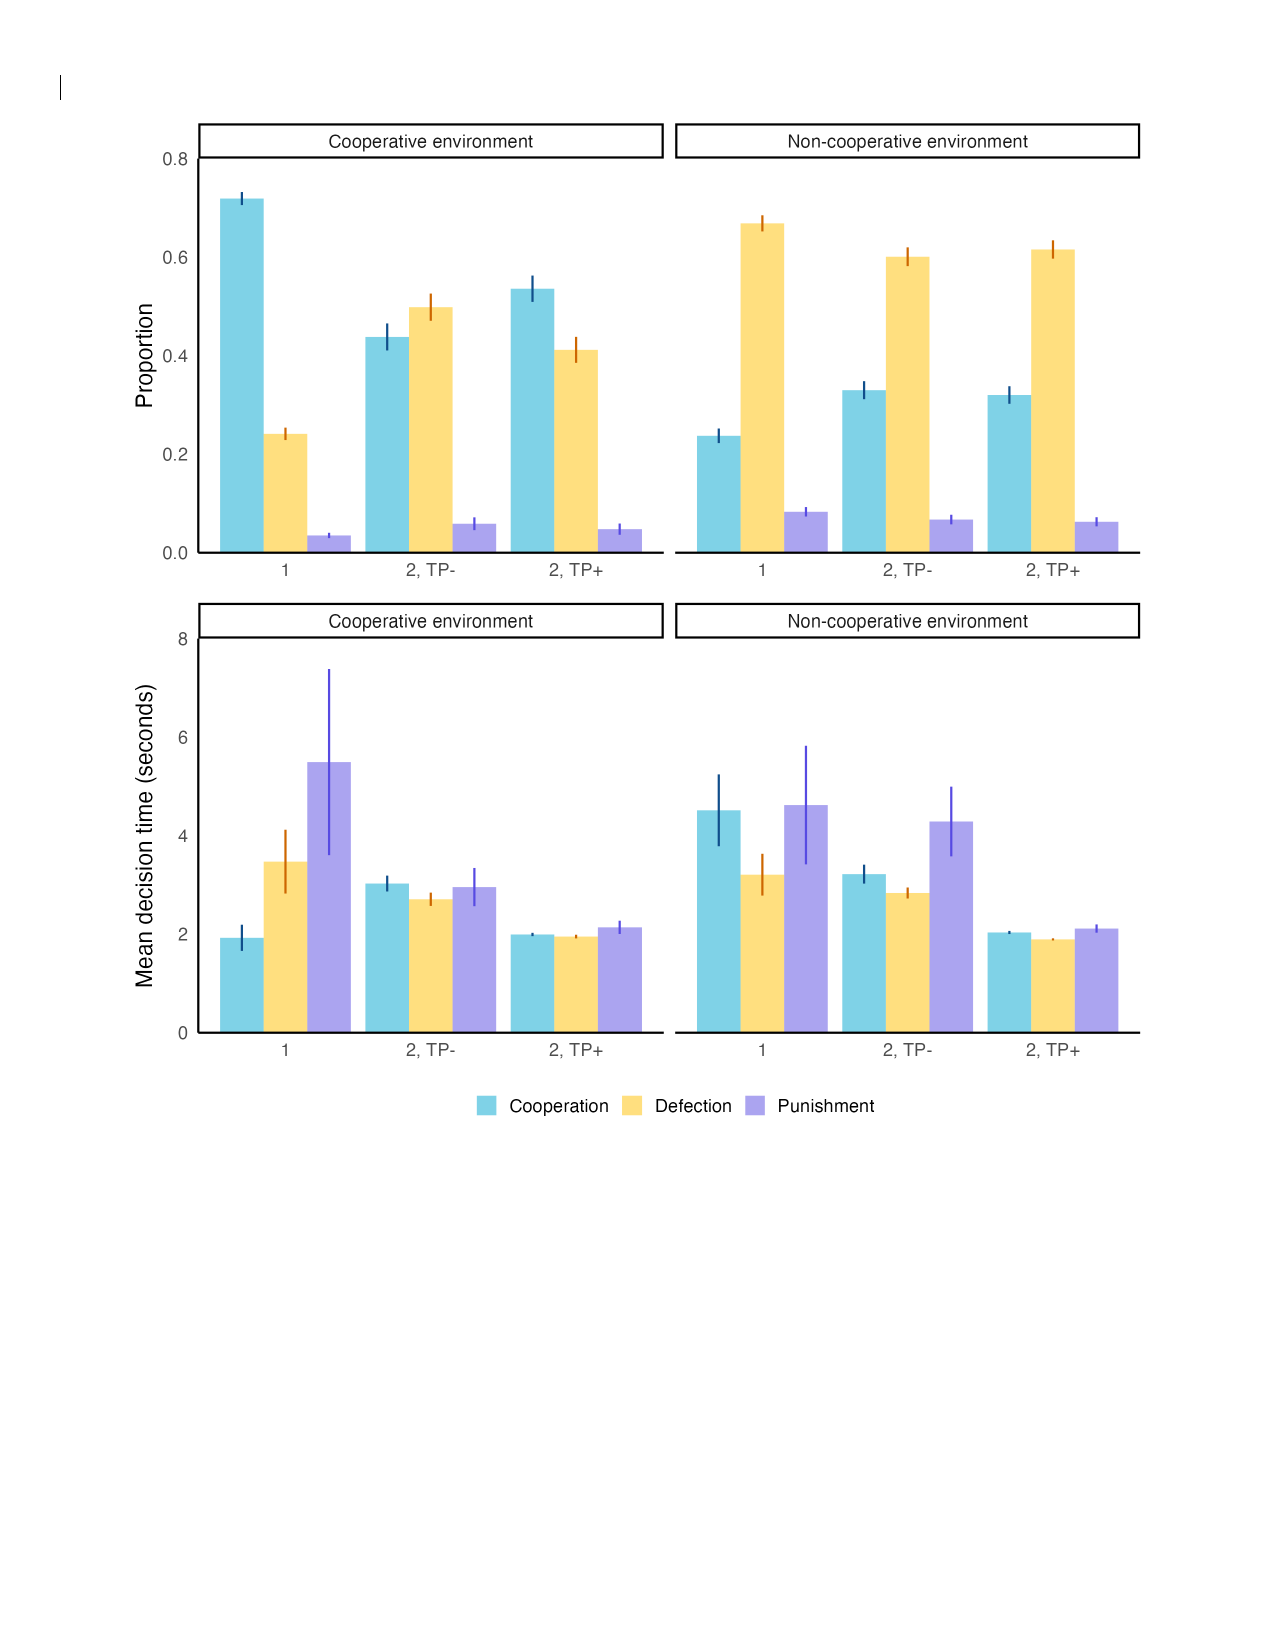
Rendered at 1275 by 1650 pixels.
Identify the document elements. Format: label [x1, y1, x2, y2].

picture [112, 100, 1163, 1151]
